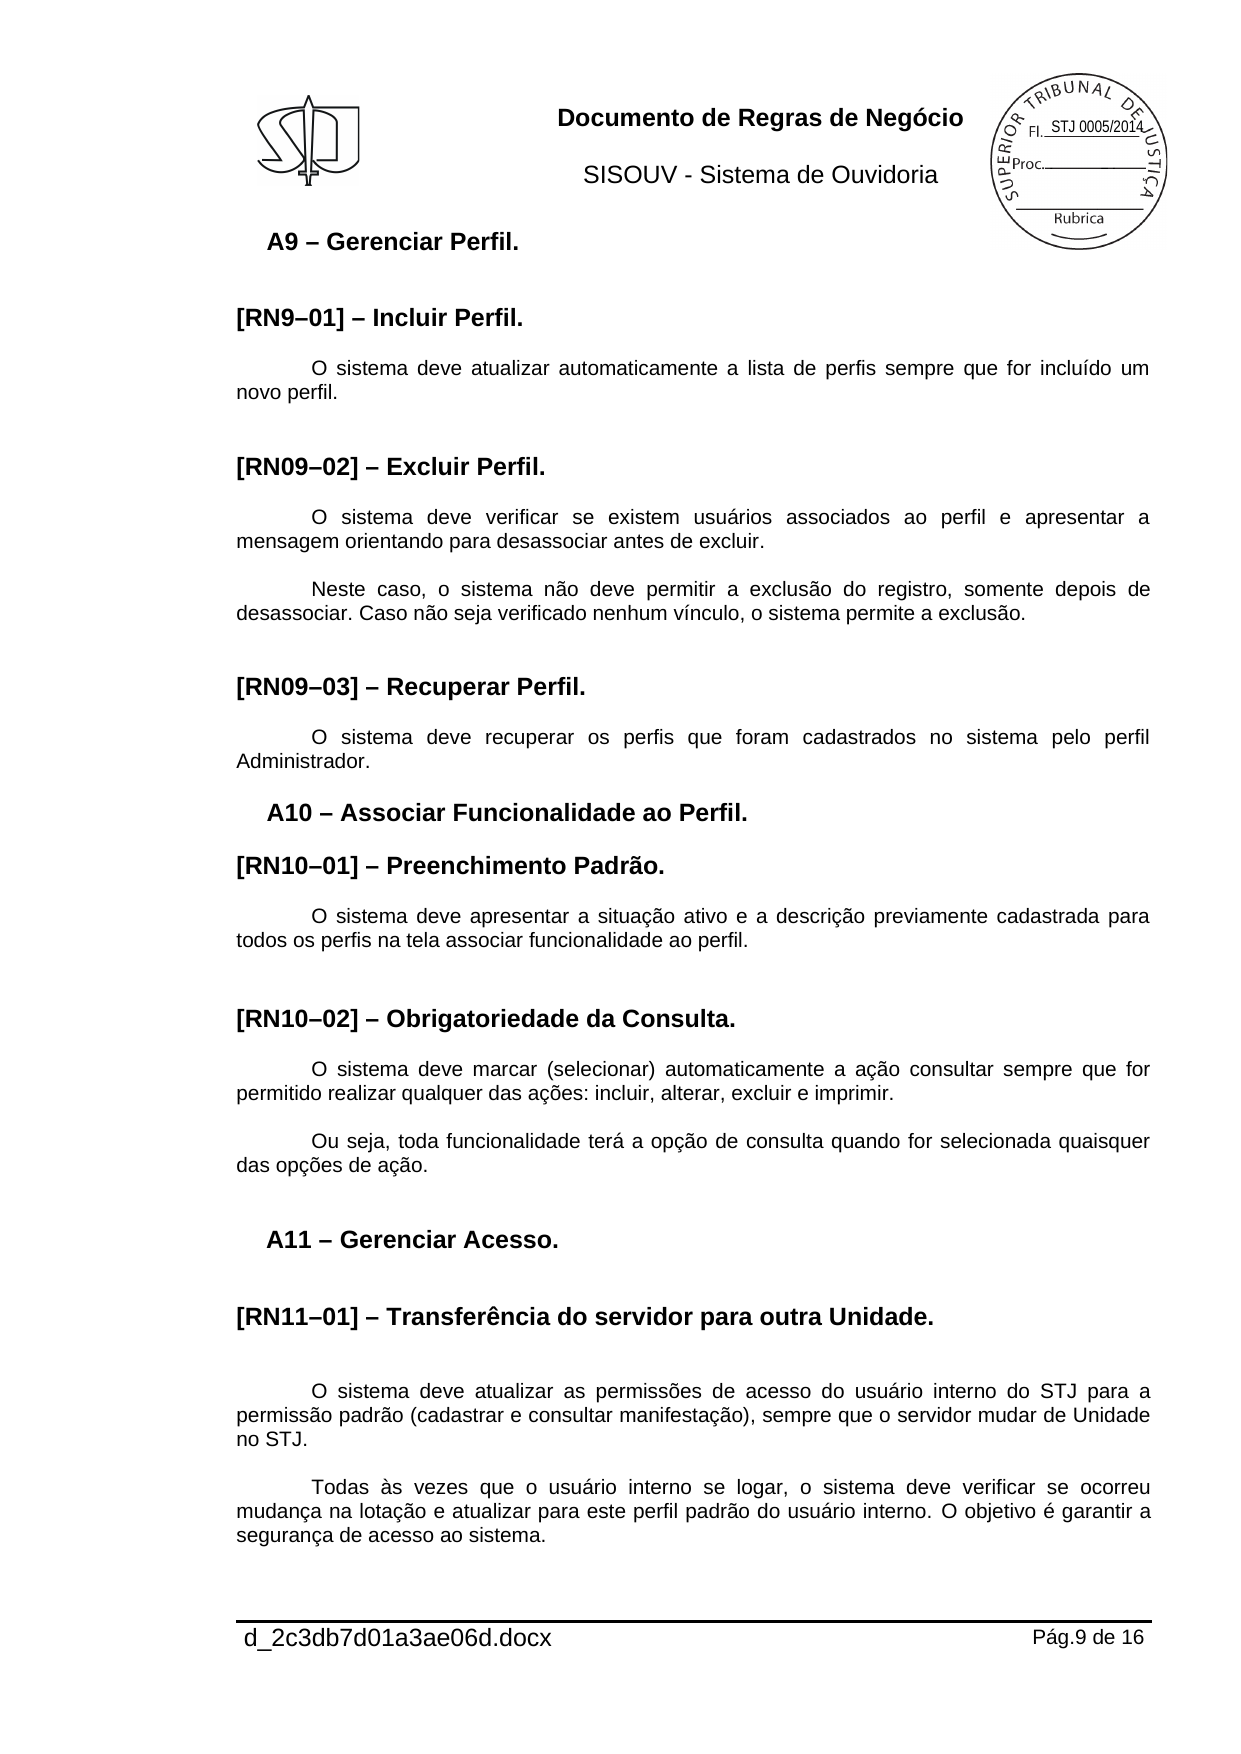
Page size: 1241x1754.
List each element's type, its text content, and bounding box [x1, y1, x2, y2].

text [RN09–02] – Excluir Perfil. [236, 452, 1152, 481]
text O sistema deve apresentar a situação ativo e a descrição previamente cadastrada para todos os perfis na tela associar funcionalidade ao perfil. [236, 903, 1152, 951]
text Ou seja, toda funcionalidade terá a opção de consulta quando for selecionada quaisquer das opções de ação. [236, 1129, 1152, 1177]
list A9 – Gerenciar Perfil. [266, 227, 1152, 256]
list A10 – Associar Funcionalidade ao Perfil. [266, 798, 1152, 827]
text [RN9–01] – Incluir Perfil. [236, 303, 1152, 332]
text Neste caso, o sistema não deve permitir a exclusão do registro, somente depois de desassociar. Caso não seja verificado nenhum vínculo, o sistema permite a exclusão. [236, 577, 1152, 624]
picture [990, 73, 1168, 250]
text O sistema deve verificar se existem usuários associados ao perfil e apresentar a mensagem orientando para desassociar antes de excluir. [236, 505, 1152, 553]
text Todas às vezes que o usuário interno se logar, o sistema deve verificar se ocorreu mudança na lotação e atualizar para este perfil padrão do usuário interno. O objetivo é garantir a segurança de acesso ao sistema. [236, 1475, 1152, 1547]
text [RN11–01] – Transferência do servidor para outra Unidade. [236, 1302, 1152, 1331]
text [RN10–02] – Obrigatoriedade da Consulta. [236, 1004, 1152, 1033]
text O sistema deve recuperar os perfis que foram cadastrados no sistema pelo perfil Administrador. [236, 725, 1152, 773]
text [RN10–01] – Preenchimento Padrão. [236, 851, 1152, 879]
text O sistema deve marcar (selecionar) automaticamente a ação consultar sempre que for permitido realizar qualquer das ações: incluir, alterar, excluir e imprimir. [236, 1057, 1152, 1105]
text [RN09–03] – Recuperar Perfil. [236, 672, 1152, 701]
text O sistema deve atualizar as permissões de acesso do usuário interno do STJ para a permissão padrão (cadastrar e consultar manifestação), sempre que o servidor mudar de Unidade no STJ. [236, 1379, 1152, 1451]
list A11 – Gerenciar Acesso. [236, 1226, 1152, 1254]
text O sistema deve atualizar automaticamente a lista de perfis sempre que for incluído um novo perfil. [236, 356, 1152, 404]
